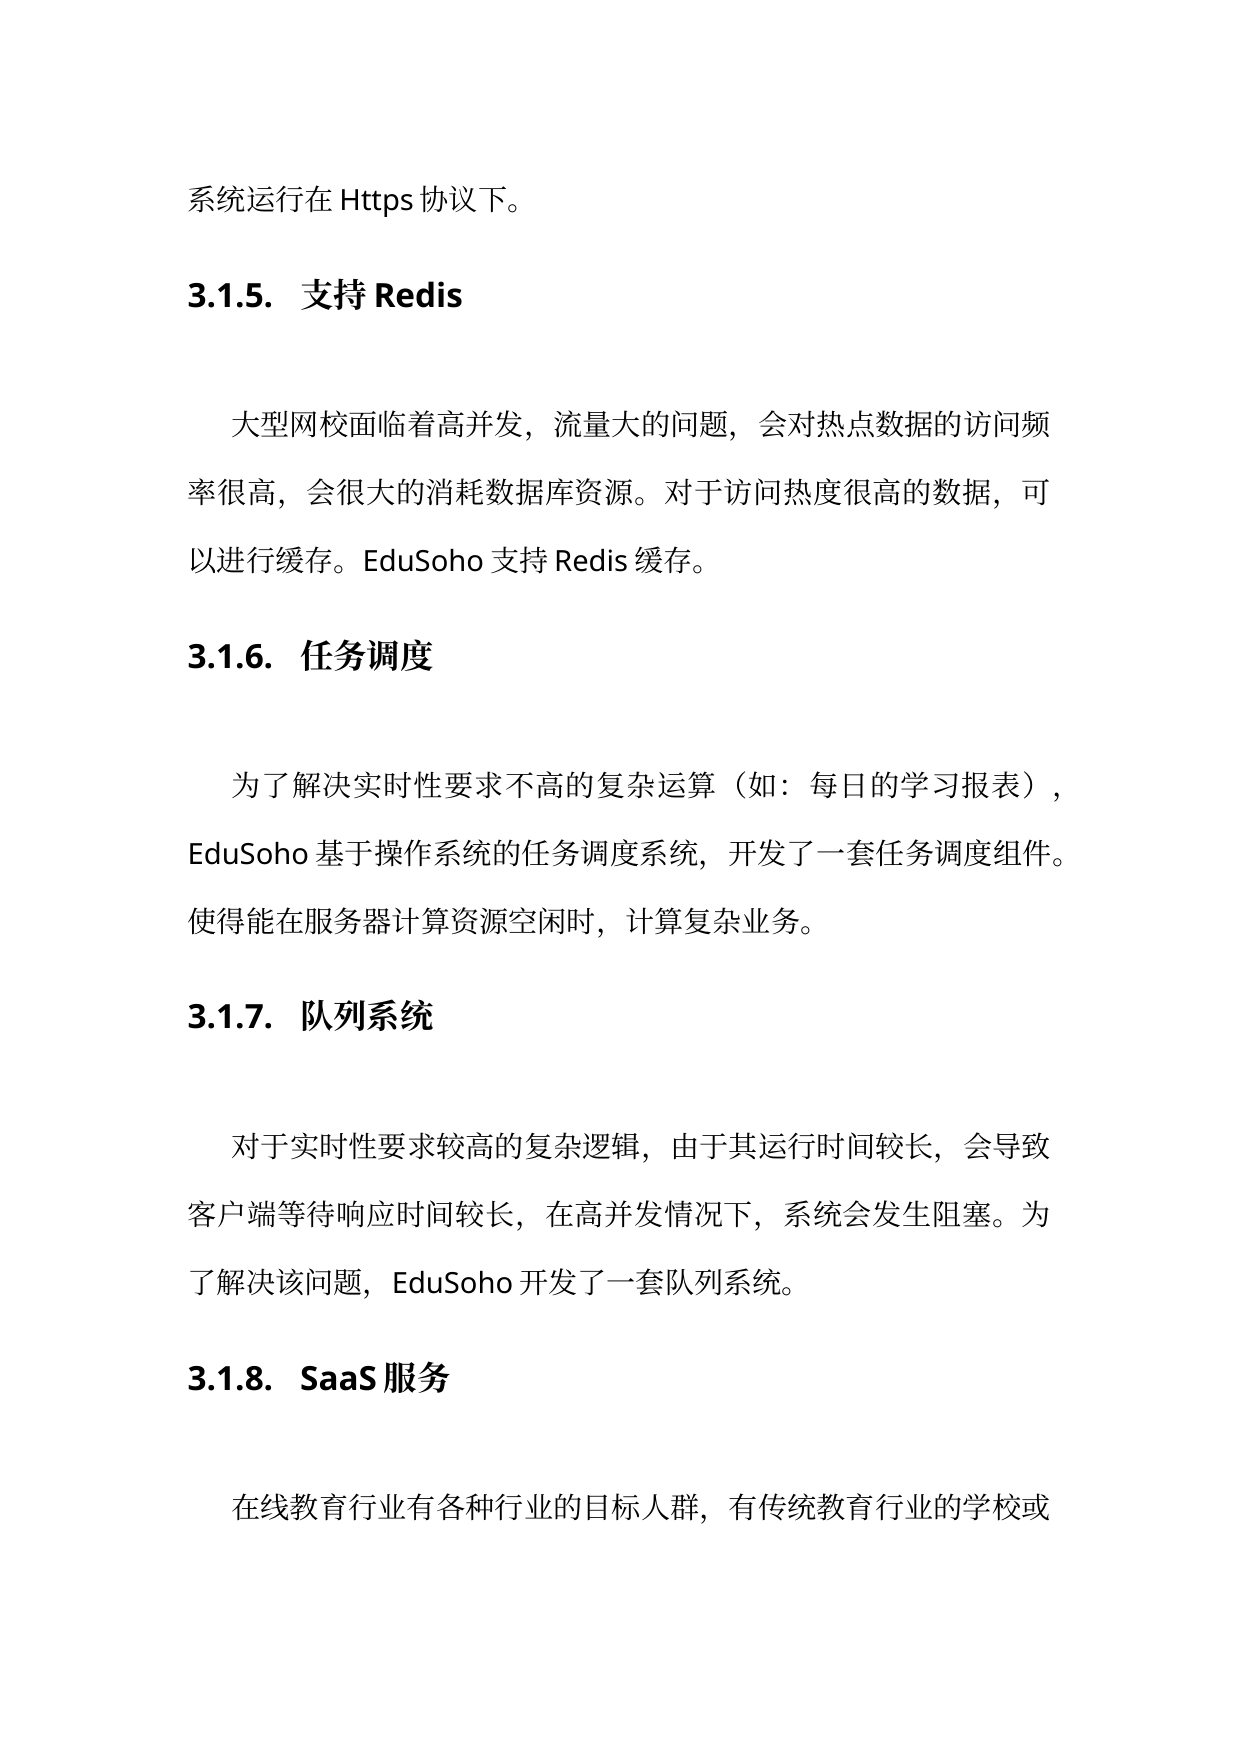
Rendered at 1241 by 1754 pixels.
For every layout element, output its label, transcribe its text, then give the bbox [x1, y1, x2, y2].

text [187, 1472, 1053, 1540]
subtitle SaaS服务 [187, 1342, 1053, 1409]
subtitle 队列系统 [187, 981, 1053, 1049]
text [187, 164, 1053, 232]
text 对于实时性要求较高的复杂逻辑，由于其运行时间较长，会导致客户端等待响应时间较长，在高并发情况下，系统会发生阻塞。为了解决该问题，EduSoho开发了一套队列系统。 [187, 1111, 1053, 1314]
text 为了解决实时性要求不高的复杂运算（如：每日的学习报表），EduSoho基于操作系统的任务调度系统，开发了一套任务调度组件。使得能在服务器计算资源空闲时，计算复杂业务。 [187, 750, 1053, 954]
text 大型网校面临着高并发，流量大的问题，会对热点数据的访问频率很高，会很大的消耗数据库资源。对于访问热度很高的数据，可以进行缓存。EduSoho支持Redis缓存。 [187, 389, 1053, 593]
subtitle 支持Redis [187, 259, 1053, 327]
subtitle 任务调度 [187, 620, 1053, 688]
